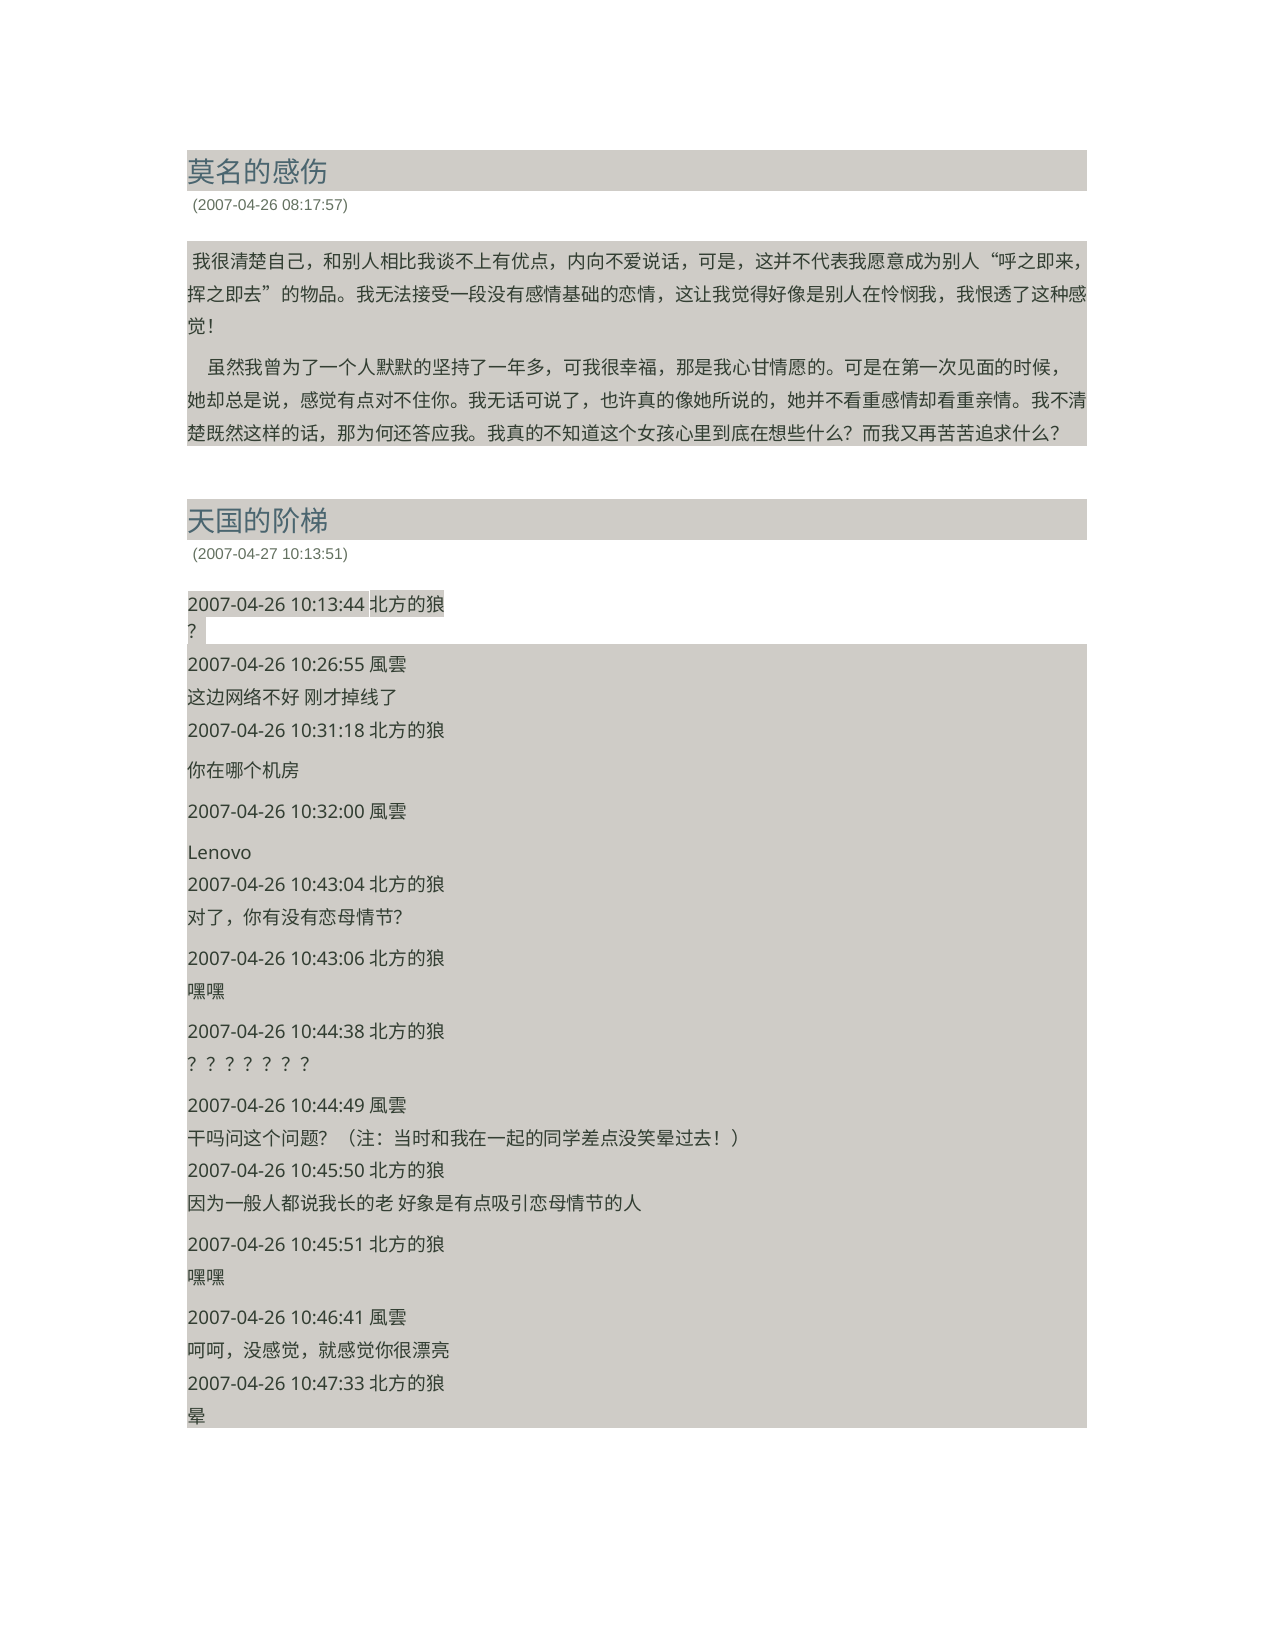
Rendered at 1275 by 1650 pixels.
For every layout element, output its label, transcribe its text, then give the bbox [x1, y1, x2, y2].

text 2007-04-26 10:26:55 風雲 这边网络不好 刚才掉线了 2007-04-26 10:31:18 北方的狼 [187, 644, 1087, 743]
text 2007-04-26 10:46:41 風雲 呵呵，没感觉，就感觉你很漂亮 2007-04-26 10:47:33 北方的狼 晕 [187, 1297, 1087, 1428]
text 你在哪个机房 [187, 750, 1087, 783]
text 2007-04-26 10:44:49 風雲 干吗问这个问题？（注：当时和我在一起的同学差点没笑晕过去！） 2007-04-26 10:45:50 北方的狼 因为一般人都说我长的老 好象是有点吸引恋母情节的人 [187, 1085, 1087, 1216]
text 天国的阶梯 [187, 499, 1087, 540]
text 莫名的感伤 [187, 150, 1087, 191]
text 2007-04-26 10:45:51 北方的狼 嘿嘿 [187, 1224, 1087, 1289]
text 2007-04-26 10:32:00 風雲 [187, 791, 1087, 824]
text 2007-04-26 10:13:44 北方的狼 ？ [187, 590, 1087, 644]
text Lenovo 2007-04-26 10:43:04 北方的狼 对了，你有没有恋母情节？ [187, 832, 1087, 930]
text 我很清楚自己，和别人相比我谈不上有优点，内向不爱说话，可是，这并不代表我愿意成为别人“呼之即来，挥之即去”的物品。我无法接受一段没有感情基础的恋情，这让我觉得好像是别人在怜悯我，我恨透了这种感觉！ [187, 241, 1087, 339]
text 2007-04-26 10:43:06 北方的狼 嘿嘿 [187, 938, 1087, 1003]
text (2007-04-26 08:17:57) [187, 191, 1087, 216]
text (2007-04-27 10:13:51) [187, 540, 1087, 565]
text 虽然我曾为了一个人默默的坚持了一年多，可我很幸福，那是我心甘情愿的。可是在第一次见面的时候，她却总是说，感觉有点对不住你。我无话可说了，也许真的像她所说的，她并不看重感情却看重亲情。我不清楚既然这样的话，那为何还答应我。我真的不知道这个女孩心里到底在想些什么？而我又再苦苦追求什么？ [187, 347, 1087, 446]
text 2007-04-26 10:44:38 北方的狼 ？？？？？？？ [187, 1011, 1087, 1077]
